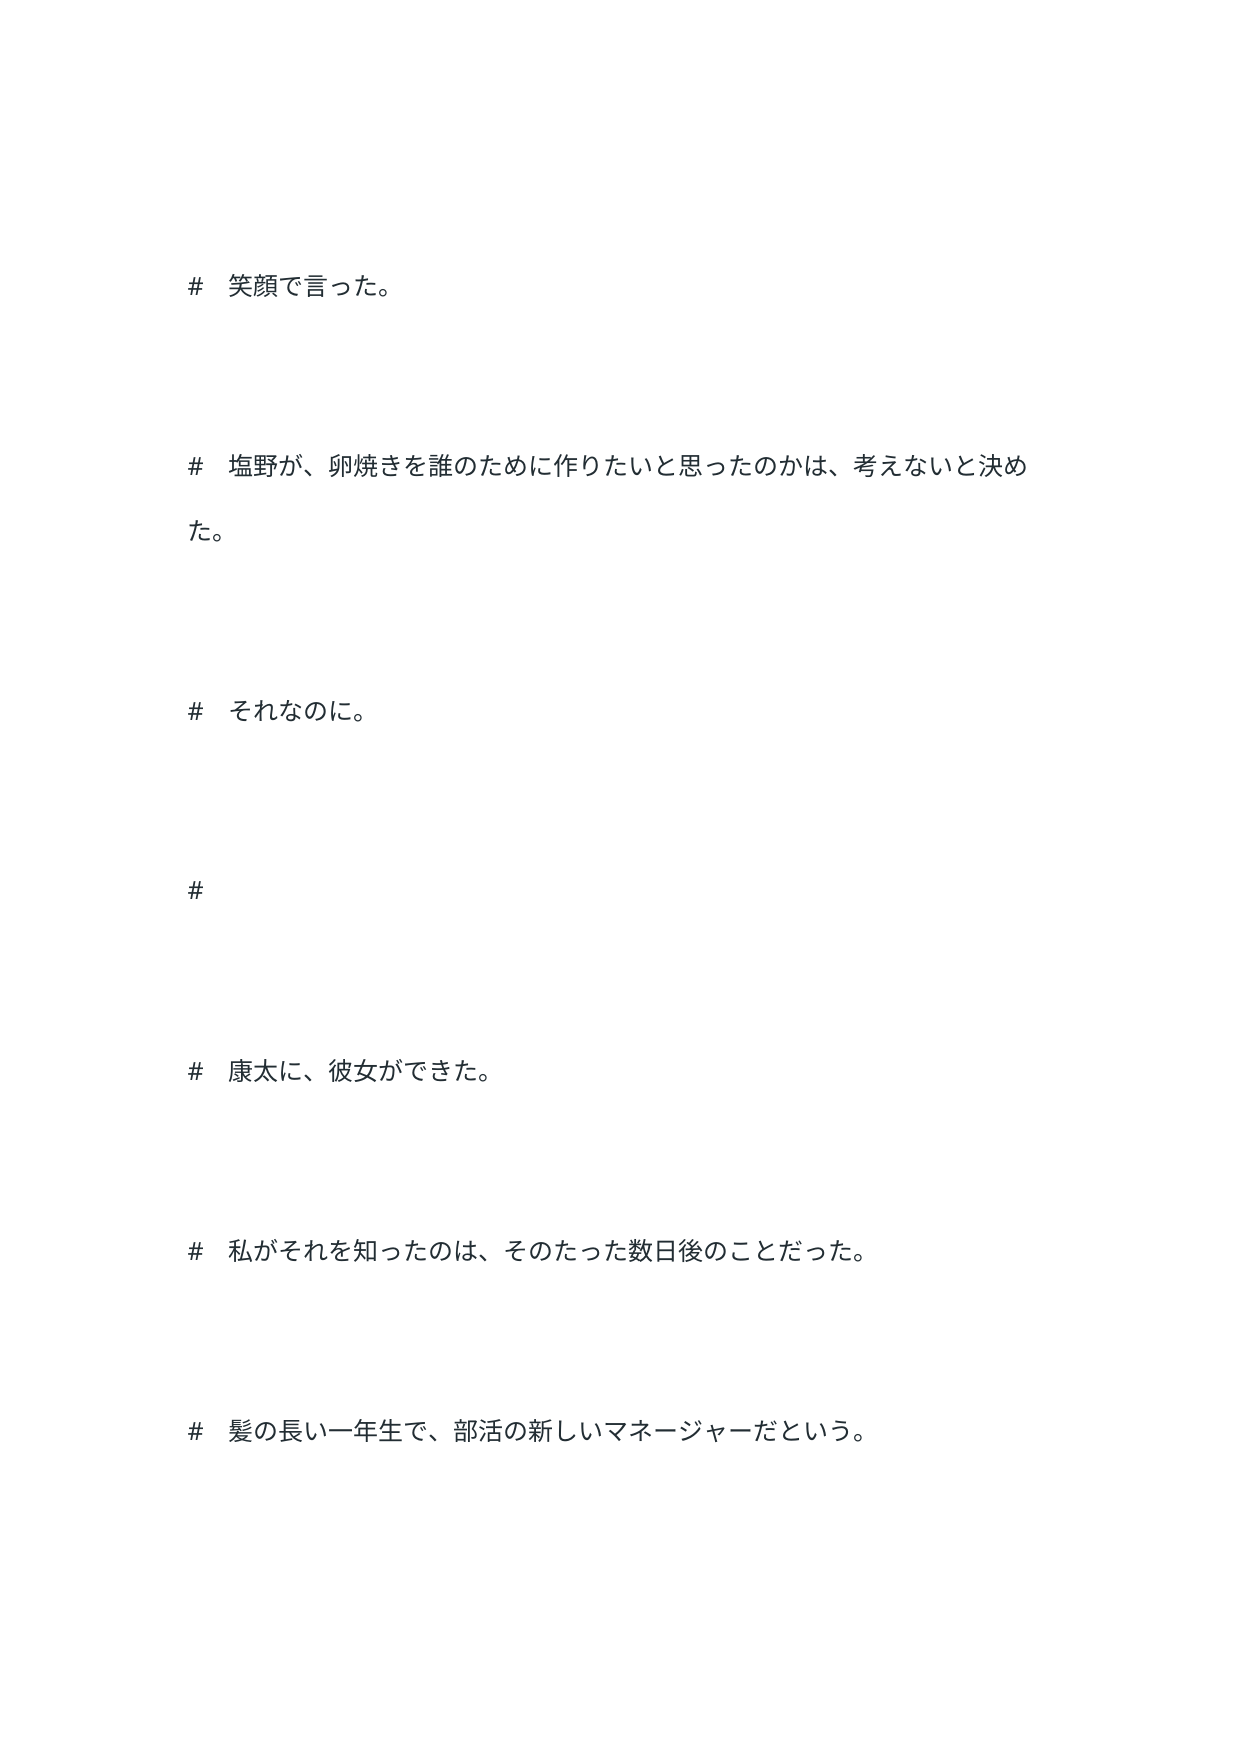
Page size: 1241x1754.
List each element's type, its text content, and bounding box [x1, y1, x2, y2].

text # [187, 857, 1053, 922]
text # 私がそれを知ったのは、そのたった数日後のことだった。 [187, 1217, 1053, 1282]
text # 髪の長い一年生で、部活の新しいマネージャーだという。 [187, 1397, 1053, 1462]
text # それなのに。 [187, 677, 1053, 742]
text # 康太に、彼女ができた。 [187, 1037, 1053, 1102]
text # 塩野が、卵焼きを誰のために作りたいと思ったのかは、考えないと決めた。 [187, 432, 1053, 562]
text # 笑顔で言った。 [187, 252, 1053, 317]
